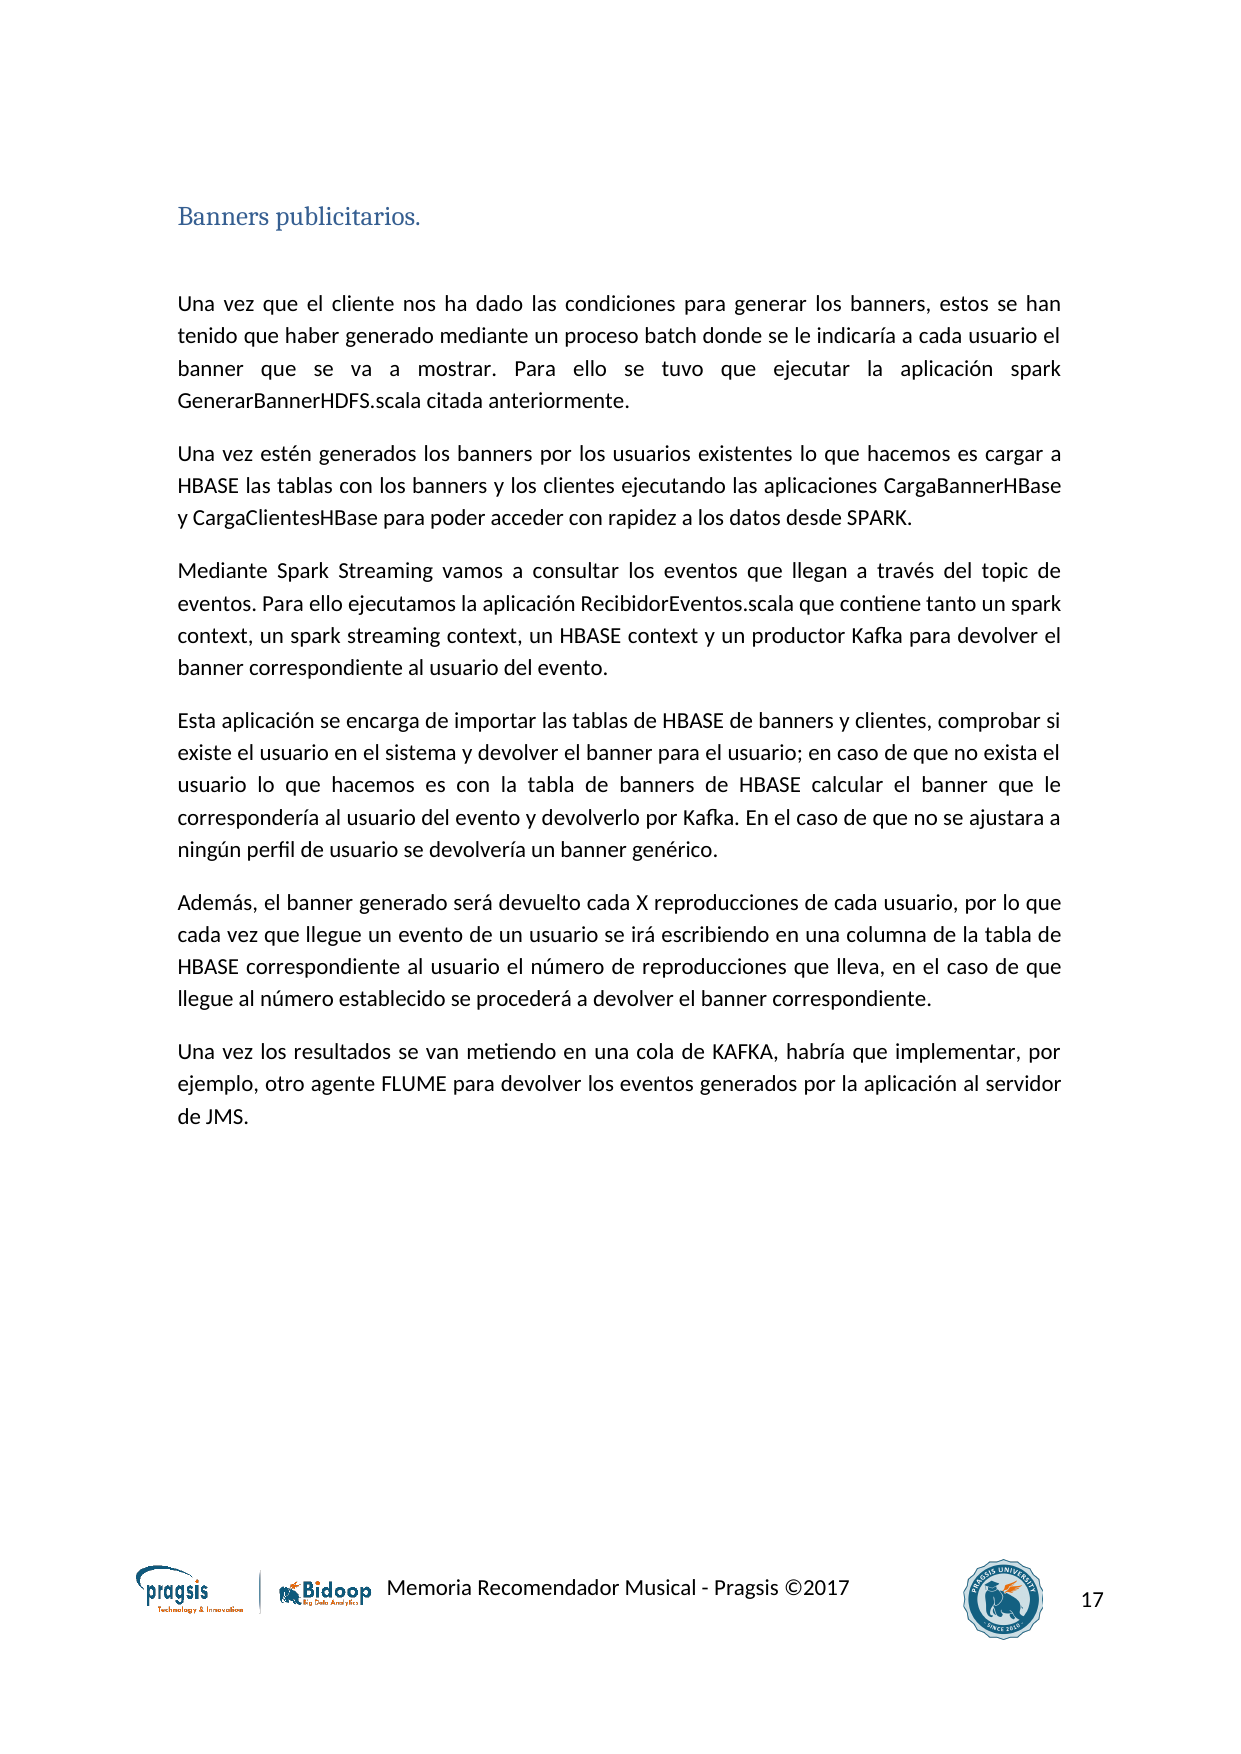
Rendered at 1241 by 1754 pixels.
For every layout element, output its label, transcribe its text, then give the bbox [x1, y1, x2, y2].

text Esta aplicación se encarga de importar las tablas de HBASE de banners y clientes, comprobar si existe el usuario en el sistema y devolver el banner para el usuario; en caso de que no exista el usuario lo que hacemos es con la tabla de banners de HBASE calcular el banner que le correspondería al usuario del evento y devolverlo por Kafka. En el caso de que no se ajustara a ningún perfil de usuario se devolvería un banner genérico. [177, 706, 1063, 863]
picture [963, 1559, 1043, 1640]
picture [126, 1551, 375, 1625]
text Una vez los resultados se van metiendo en una cola de KAFKA, habría que implementar, por ejemplo, otro agente FLUME para devolver los eventos generados por la aplicación al servidor de JMS. [177, 1037, 1063, 1130]
text Una vez que el cliente nos ha dado las condiciones para generar los banners, estos se han tenido que haber generado mediante un proceso batch donde se le indicaría a cada usuario el banner que se va a mostrar. Para ello se tuvo que ejecutar la aplicación spark GenerarBannerHDFS.scala citada anteriormente. [177, 289, 1063, 414]
subtitle Banners publicitarios. [177, 201, 1063, 232]
text Una vez estén generados los banners por los usuarios existentes lo que hacemos es cargar a HBASE las tablas con los banners y los clientes ejecutando las aplicaciones CargaBannerHBase y CargaClientesHBase para poder acceder con rapidez a los datos desde SPARK. [177, 439, 1063, 531]
text Además, el banner generado será devuelto cada X reproducciones de cada usuario, por lo que cada vez que llegue un evento de un usuario se irá escribiendo en una columna de la tabla de HBASE correspondiente al usuario el número de reproducciones que lleva, en el caso de que llegue al número establecido se procederá a devolver el banner correspondiente. [177, 888, 1063, 1012]
text Mediante Spark Streaming vamos a consultar los eventos que llegan a través del topic de eventos. Para ello ejecutamos la aplicación RecibidorEventos.scala que contiene tanto un spark context, un spark streaming context, un HBASE context y un productor Kafka para devolver el banner correspondiente al usuario del evento. [177, 556, 1063, 681]
